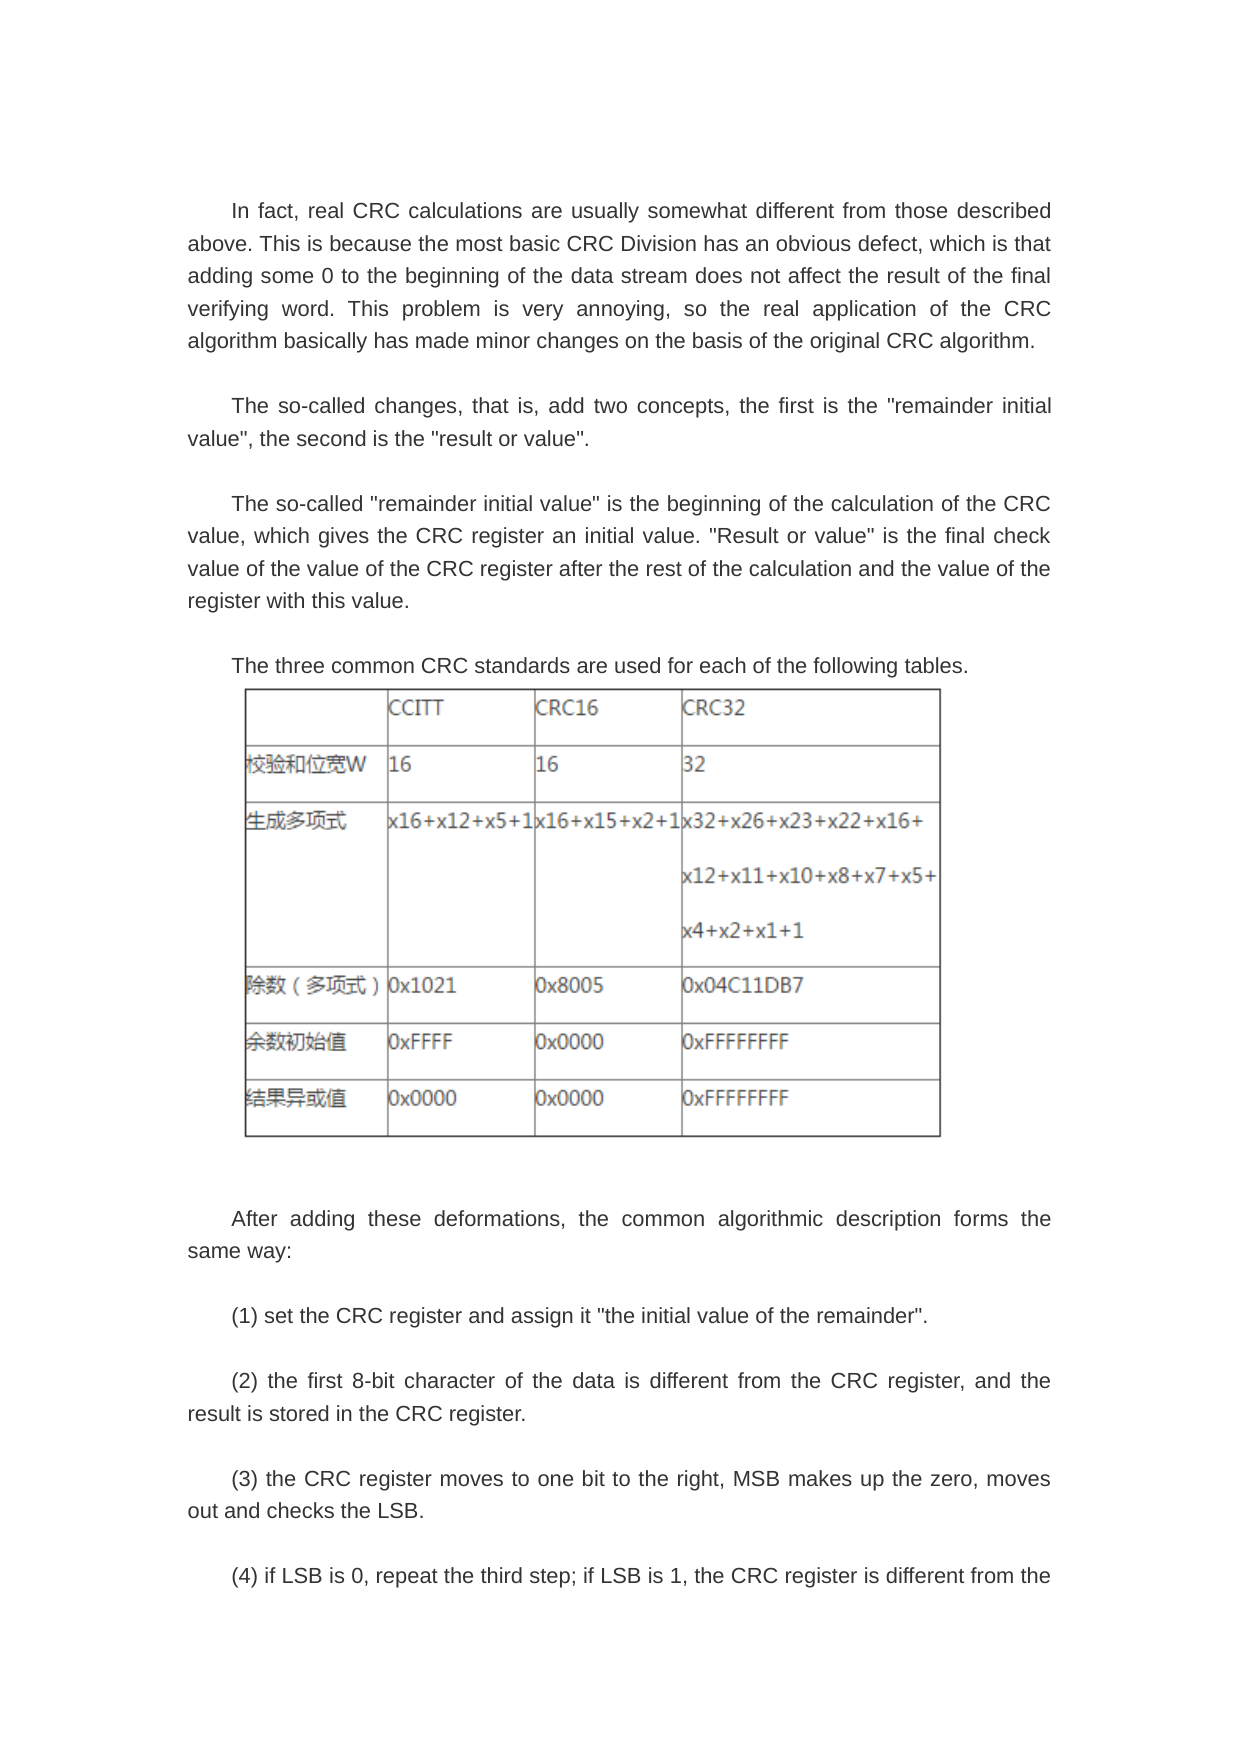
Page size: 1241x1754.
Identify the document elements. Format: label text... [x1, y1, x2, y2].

text The so-called "remainder initial value" is the beginning of the calculation of the CRC value, which gives the CRC register an initial value. "Result or value" is the final check value of the value of the CRC register after the rest of the calculation and the value of the register with this value. [187, 566, 1053, 617]
text (2) the first 8-bit character of the data is different from the CRC register, and the result is stored in the CRC register. [187, 1364, 1053, 1429]
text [187, 1559, 1053, 1592]
text The so-called "remainder initial value" is the beginning of the calculation of the CRC value, which gives the CRC register an initial value. "Result or value" is the final check value of the value of the CRC register after the rest of the calculation and the value of the register with this value. [187, 487, 1053, 531]
text In fact, real CRC calculations are usually somewhat different from those described above. This is because the most basic CRC Division has an obvious defect, which is that adding some 0 to the beginning of the data stream does not affect the result of the final verifying word. This problem is very annoying, so the real application of the CRC algorithm basically has made minor changes on the basis of the original CRC algorithm. [187, 194, 1053, 304]
text (1) set the CRC register and assign it "the initial value of the remainder". [187, 1299, 1053, 1332]
text The three common CRC standards are used for each of the following tables. [187, 649, 1053, 682]
text After adding these deformations, the common algorithmic description forms the same way: [187, 1202, 1053, 1267]
text In fact, real CRC calculations are usually somewhat different from those described above. This is because the most basic CRC Division has an obvious defect, which is that adding some 0 to the beginning of the data stream does not affect the result of the final verifying word. This problem is very annoying, so the real application of the CRC algorithm basically has made minor changes on the basis of the original CRC algorithm. [187, 306, 1053, 357]
text The so-called "remainder initial value" is the beginning of the calculation of the CRC value, which gives the CRC register an initial value. "Result or value" is the final check value of the value of the CRC register after the rest of the calculation and the value of the register with this value. [187, 533, 1053, 564]
text The so-called changes, that is, add two concepts, the first is the "remainder initial value", the second is the "result or value". [187, 389, 1053, 454]
text (3) the CRC register moves to one bit to the right, MSB makes up the zero, moves out and checks the LSB. [187, 1462, 1053, 1527]
picture [231, 682, 949, 1153]
